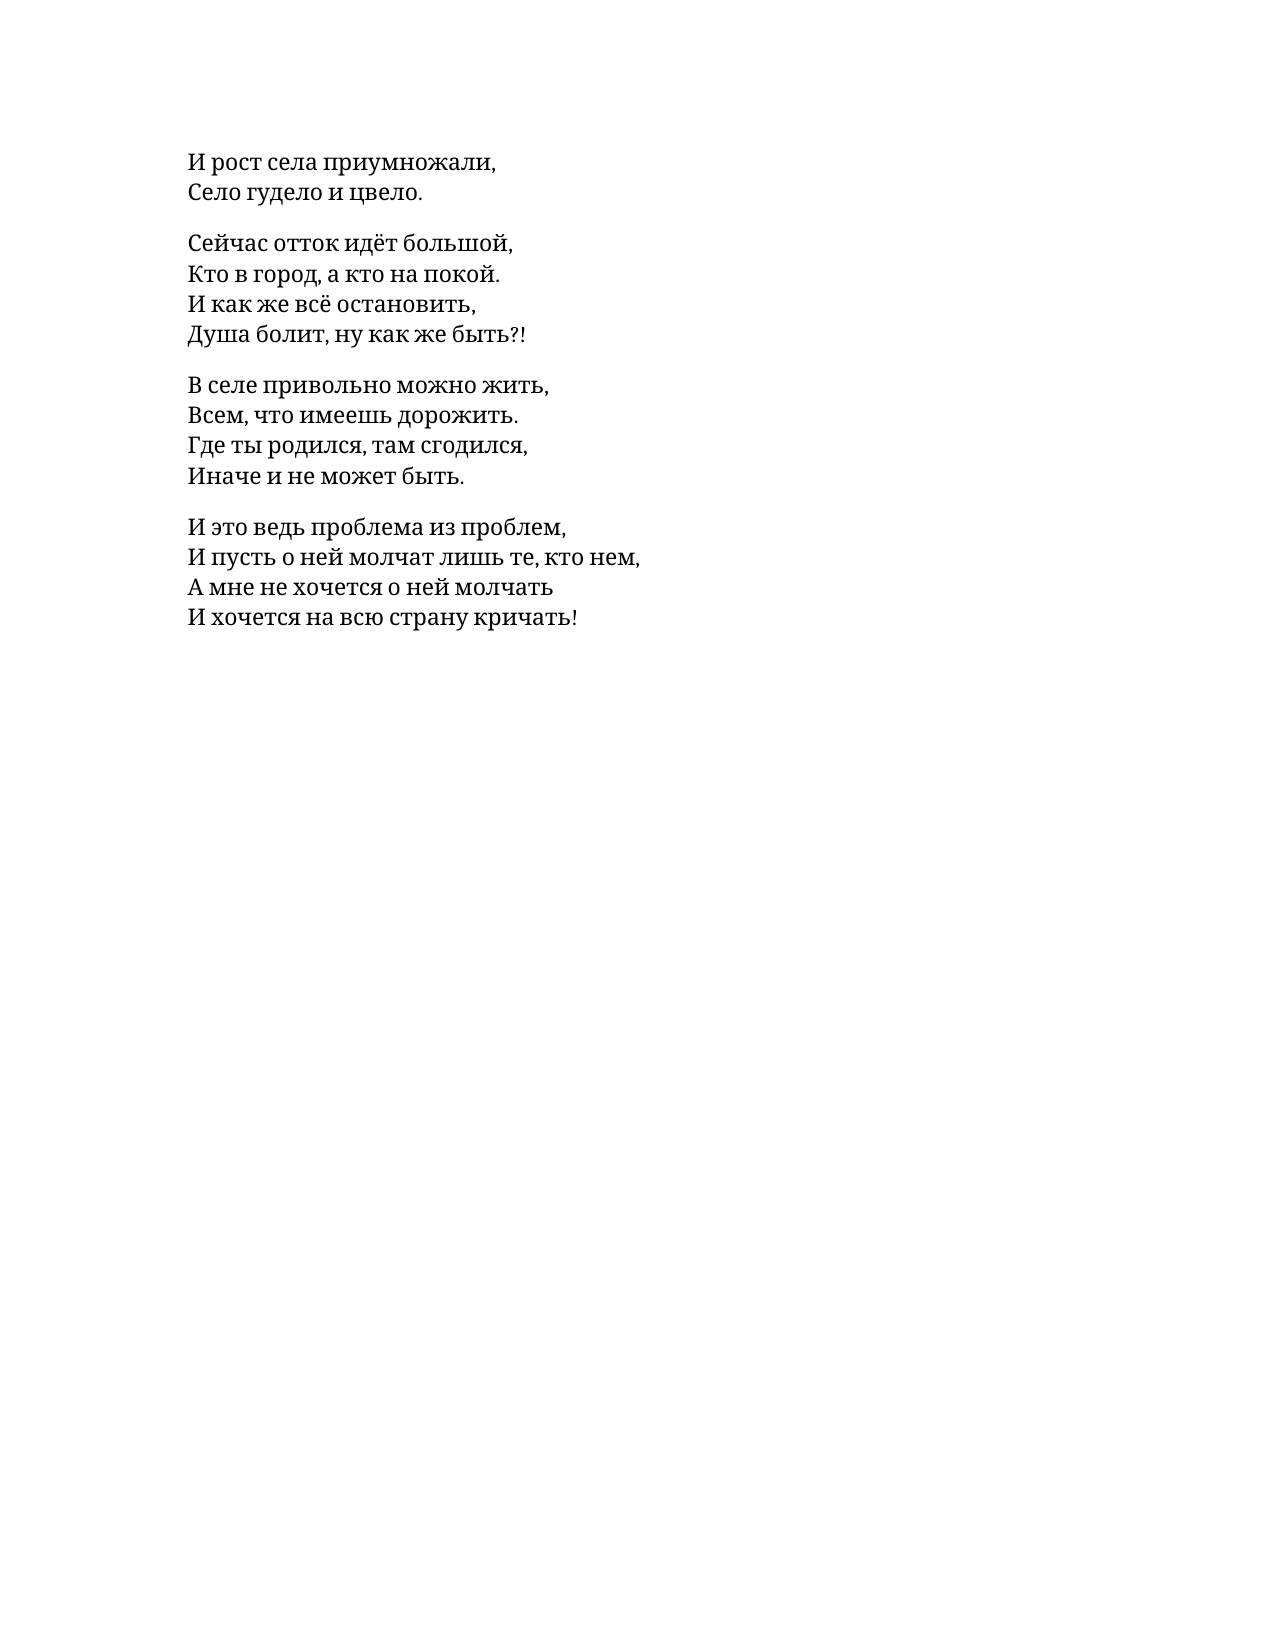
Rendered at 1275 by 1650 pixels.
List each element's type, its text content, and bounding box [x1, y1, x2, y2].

text И это ведь проблема из проблем, И пусть о ней молчат лишь те, кто нем, А мне не хочется о ней молчать И хочется на всю страну кричать! [187, 514, 1087, 632]
text Даже без садиков справлялись, Всем нянькой бабушка была. И рост села приумножали, Село гудело и цвело. [187, 150, 1087, 207]
text В селе привольно можно жить, Всем, что имеешь дорожить. Где ты родился, там сгодился, Иначе и не может быть. [187, 373, 1087, 490]
text Сейчас отток идёт большой, Кто в город, а кто на покой. И как же всё остановить, Душа болит, ну как же быть?! [187, 231, 1087, 348]
